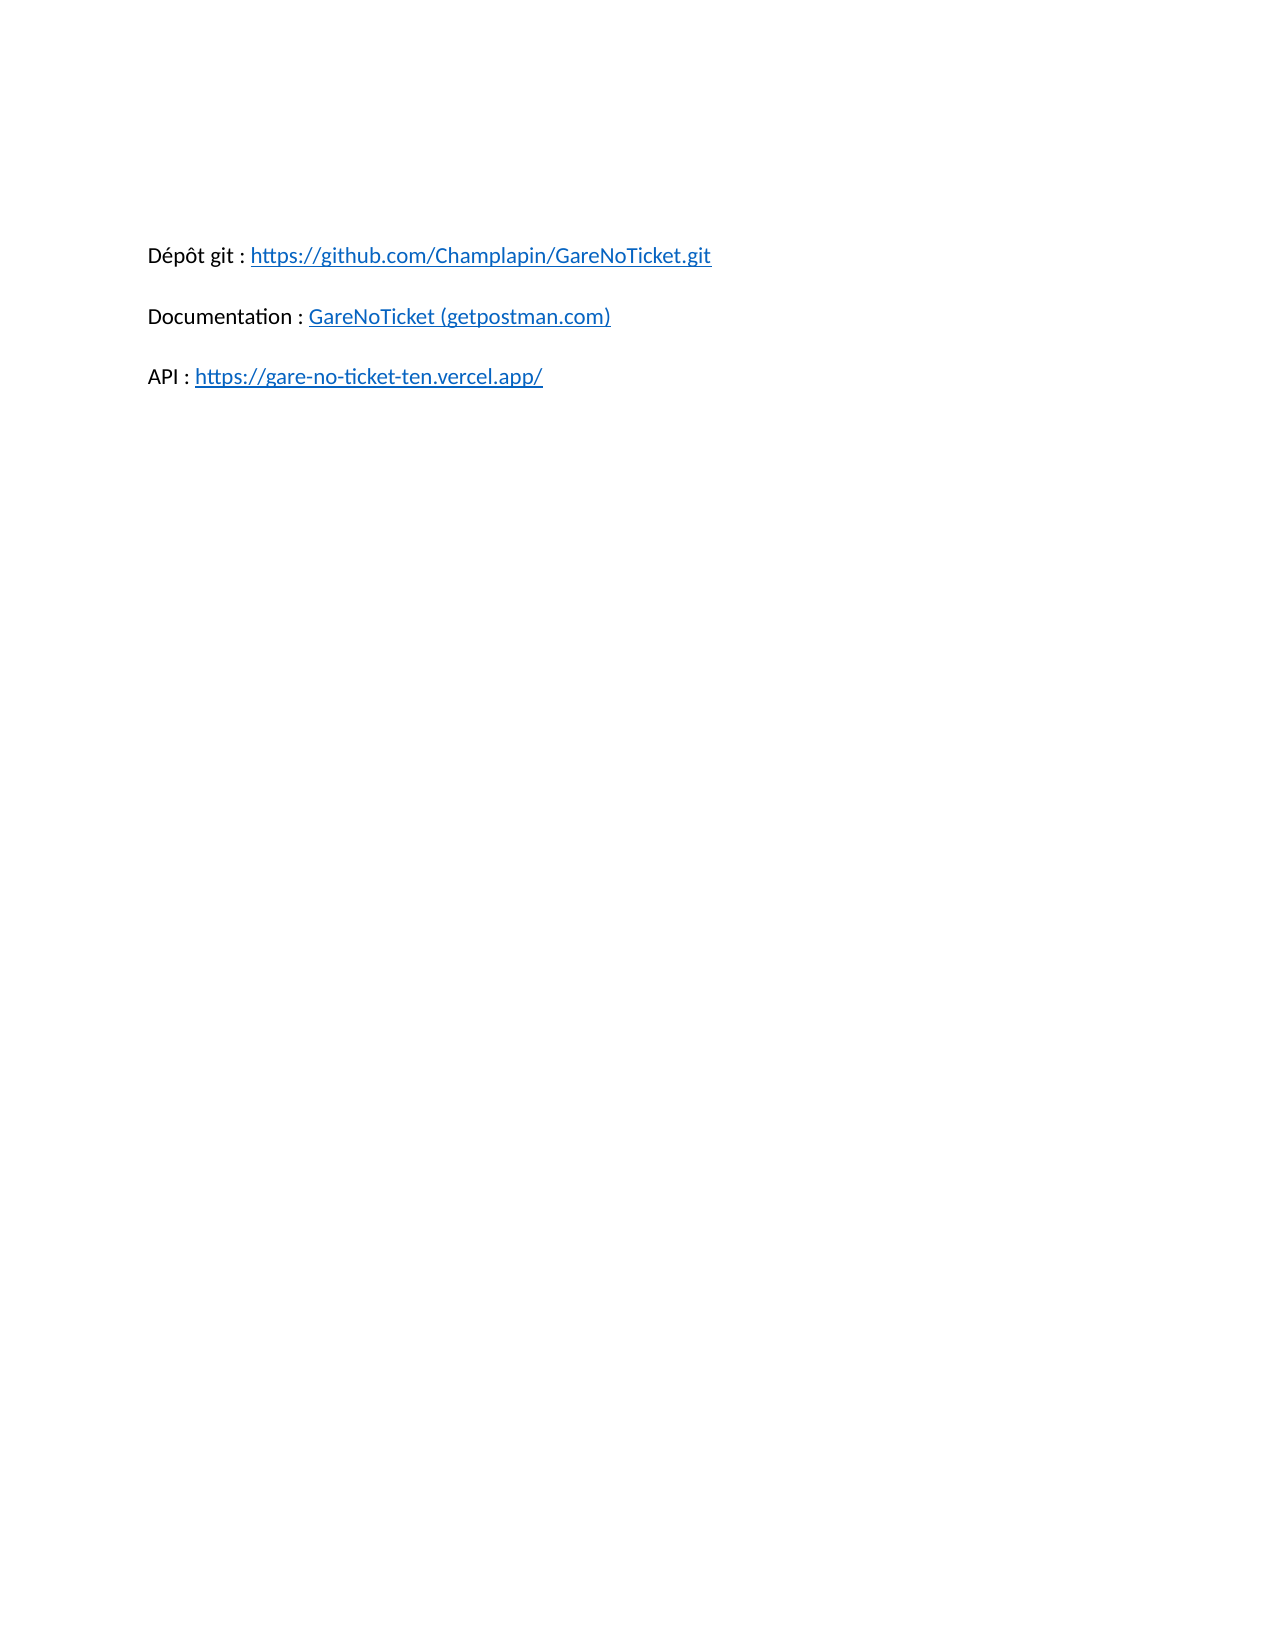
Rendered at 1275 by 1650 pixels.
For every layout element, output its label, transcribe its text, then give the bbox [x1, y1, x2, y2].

text Dépôt git : https://github.com/Champlapin/GareNoTicket.git Documentation : GareNoTicket (getpostman.com) API : https://gare-no-ticket-ten.vercel.app/ [148, 241, 1127, 390]
